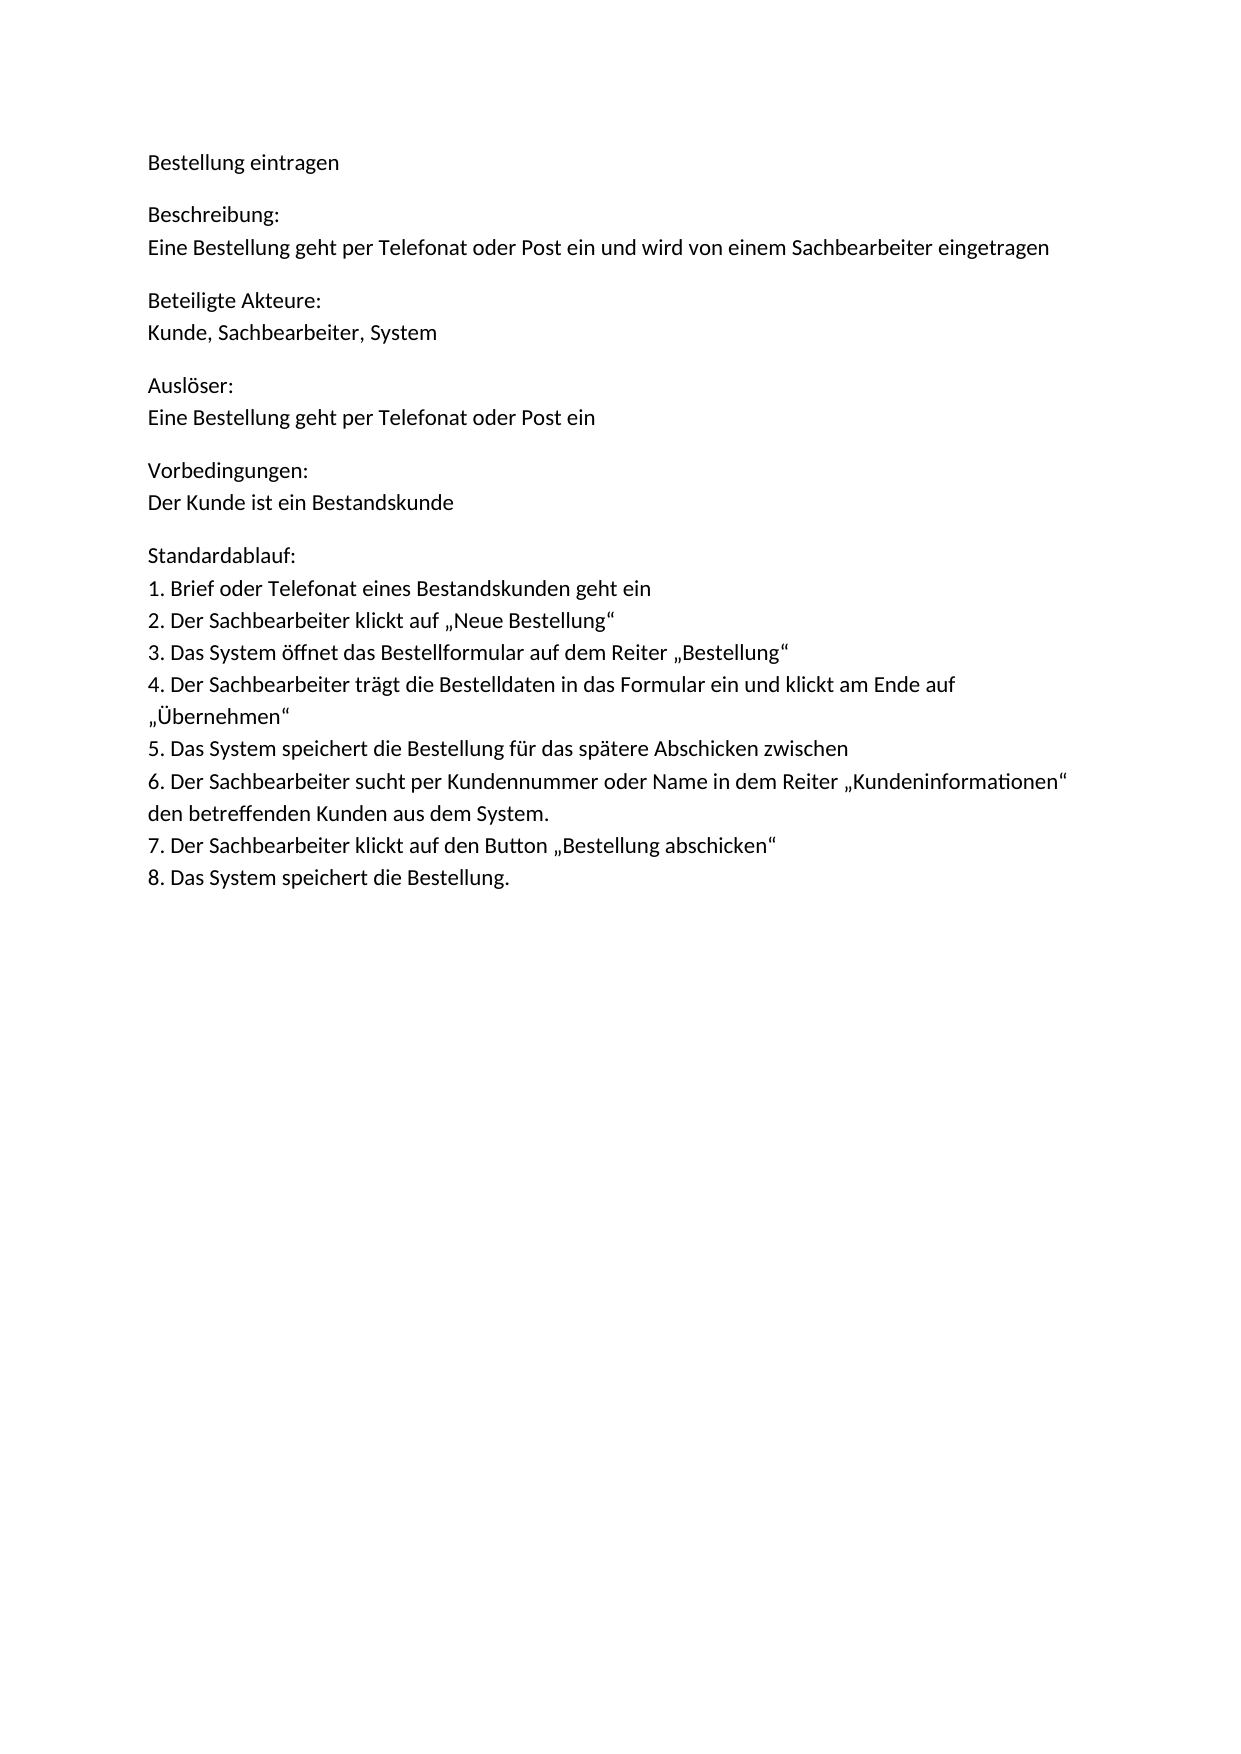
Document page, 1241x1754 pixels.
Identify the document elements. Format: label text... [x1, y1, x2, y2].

text Beteiligte Akteure: Kunde, Sachbearbeiter, System [148, 286, 1093, 346]
text Auslöser: Eine Bestellung geht per Telefonat oder Post ein [148, 371, 1093, 431]
text Vorbedingungen: Der Kunde ist ein Bestandskunde [148, 456, 1093, 516]
text Bestellung eintragen [148, 148, 1093, 176]
text Beschreibung: Eine Bestellung geht per Telefonat oder Post ein und wird von einem Sachbearbeiter eingetragen [148, 201, 1093, 261]
text Standardablauf: 1. Brief oder Telefonat eines Bestandskunden geht ein 2. Der Sachbearbeiter klickt auf „Neue Bestellung“ 3. Das System öffnet das Bestellformular auf dem Reiter „Bestellung“ 4. Der Sachbearbeiter trägt die Bestelldaten in das Formular ein und klickt am Ende auf „Übernehmen“ 5. Das System speichert die Bestellung für das spätere Abschicken zwischen 6. Der Sachbearbeiter sucht per Kundennummer oder Name in dem Reiter „Kundeninformationen“ den betreffenden Kunden aus dem System. 7. Der Sachbearbeiter klickt auf den Button „Bestellung abschicken“ 8. Das System speichert die Bestellung. [148, 541, 1093, 891]
